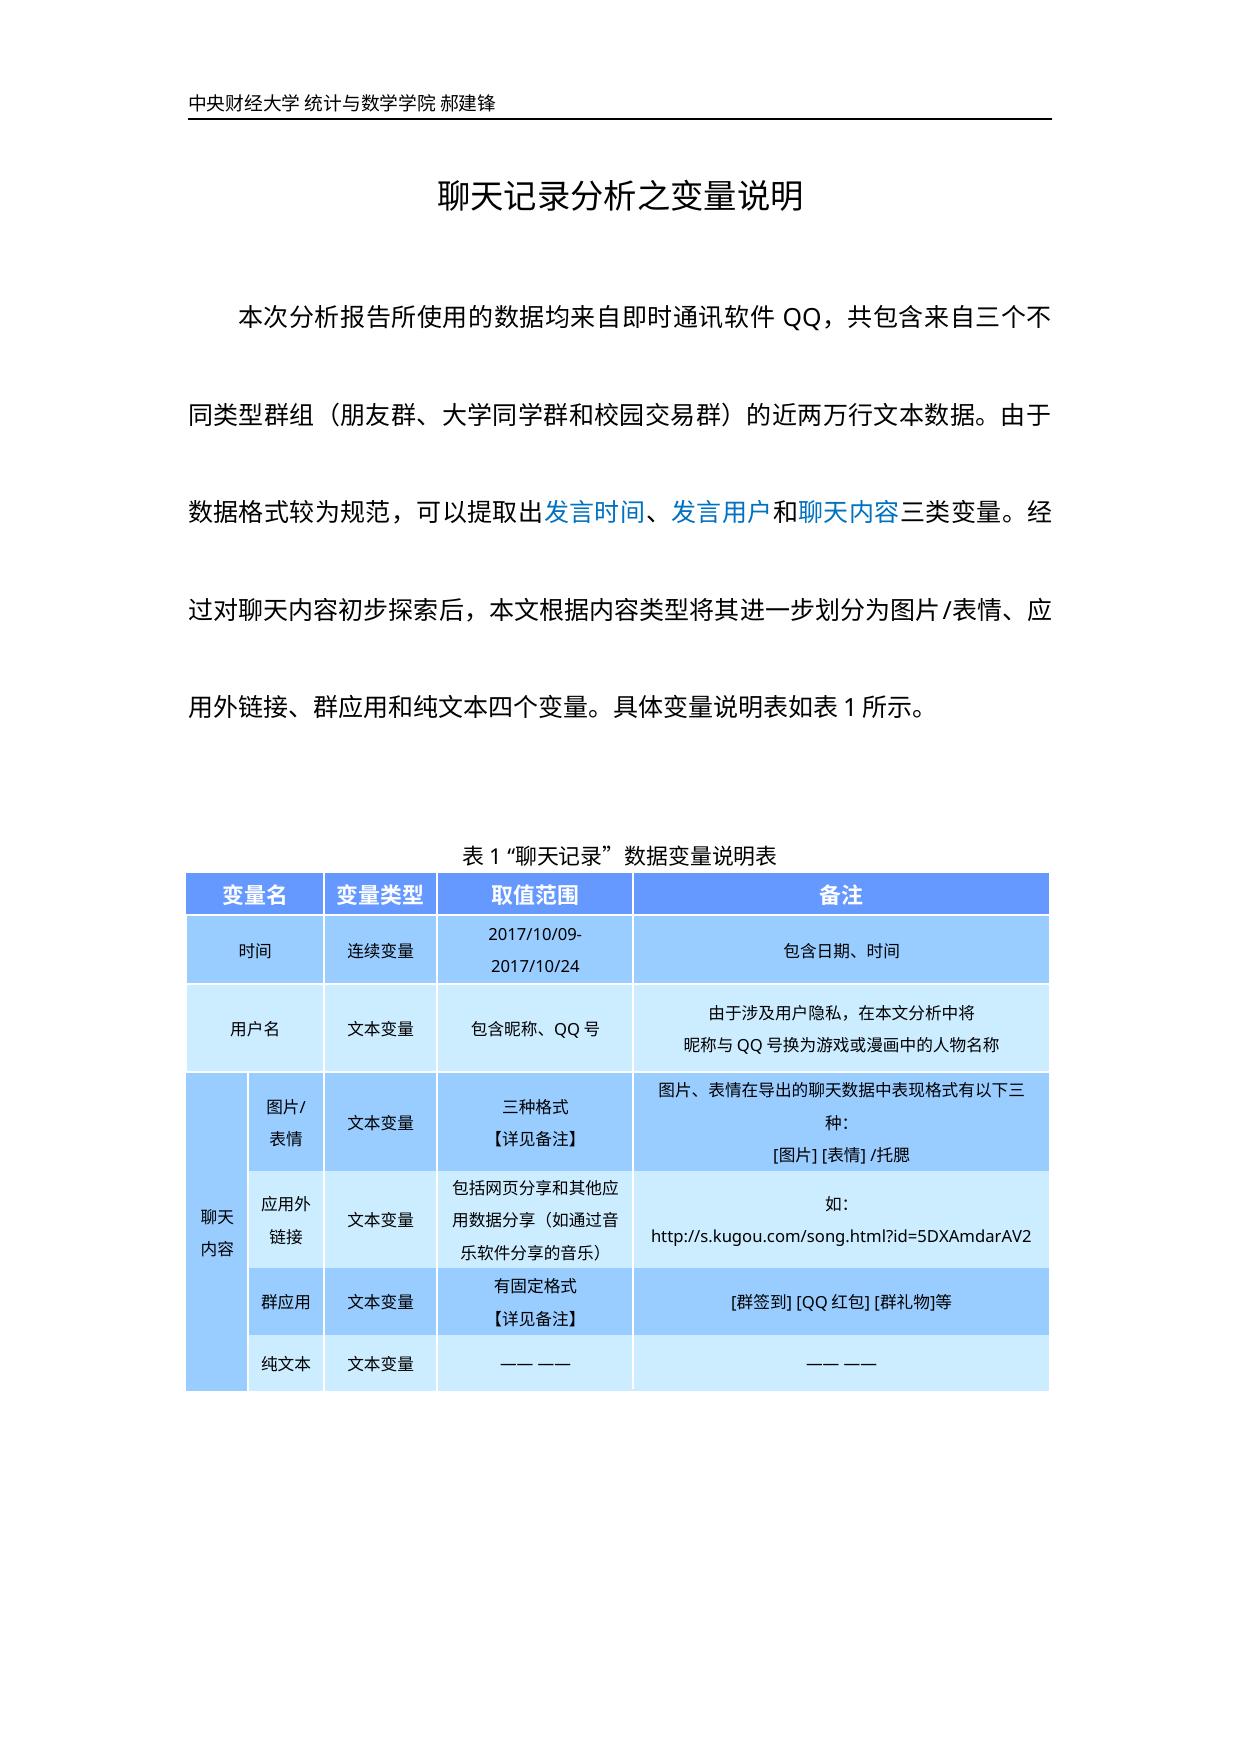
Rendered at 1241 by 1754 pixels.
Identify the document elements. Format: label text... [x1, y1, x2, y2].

table_cell 群应用 [249, 1268, 323, 1335]
table_cell 包括网页分享和其他应用数据分享（如通过音乐软件分享的音乐） [438, 1171, 632, 1268]
table_cell 由于涉及用户隐私，在本文分析中将 昵称与QQ号换为游戏或漫画中的人物名称 [634, 985, 1049, 1071]
text 表1 “聊天记录”数据变量说明表 [188, 839, 1052, 871]
table_cell 应用外链接 [249, 1171, 323, 1268]
text 本次分析报告所使用的数据均来自即时通讯软件QQ，共包含来自三个不同类型群组（朋友群、大学同学群和校园交易群）的近两万行文本数据。由于数据格式较为规范，可以提取出发言时间、发言用户和聊天内容三类变量。经过对聊天内容初步探索后，本文根据内容类型将其进一步划分为图片/表情、应用外链接、群应用和纯文本四个变量。具体变量说明表如表1所示。 [188, 283, 1052, 738]
table_cell 图片、表情在导出的聊天数据中表现格式有以下三种： [图片] [表情] /托腮 [634, 1073, 1049, 1171]
table_cell 如： http://s.kugou.com/song.html?id=5DXAmdarAV2 [634, 1171, 1049, 1268]
table_cell —— —— [438, 1335, 633, 1391]
table_cell [群签到] [QQ红包] [群礼物]等 [634, 1268, 1049, 1335]
table_cell 文本变量 [325, 1335, 436, 1391]
table_header 变量名 [186, 873, 323, 914]
text 聊天记录分析之变量说明 [188, 162, 1052, 227]
table_header 取值范围 [438, 873, 632, 914]
table_cell 包含日期、时间 [634, 916, 1049, 983]
table_header 变量类型 [325, 873, 436, 914]
table_cell 图片/表情 [249, 1073, 323, 1171]
table_cell 有固定格式 【详见备注】 [438, 1268, 632, 1335]
table_cell 纯文本 [249, 1335, 323, 1391]
table_cell 文本变量 [325, 985, 436, 1071]
table_cell 包含昵称、QQ号 [438, 985, 632, 1071]
table_cell 2017/10/09-2017/10/24 [438, 916, 632, 983]
table_cell 用户名 [187, 985, 323, 1071]
table_header 备注 [634, 873, 1049, 914]
table_cell 三种格式 【详见备注】 [438, 1073, 632, 1171]
table_cell 时间 [187, 916, 323, 983]
table_cell 连续变量 [325, 916, 436, 983]
table_cell 文本变量 [325, 1268, 436, 1335]
table_cell 聊天内容 [186, 1073, 247, 1391]
table_cell 文本变量 [325, 1073, 436, 1171]
table_cell —— —— [633, 1335, 1049, 1391]
table_cell 文本变量 [325, 1171, 436, 1268]
